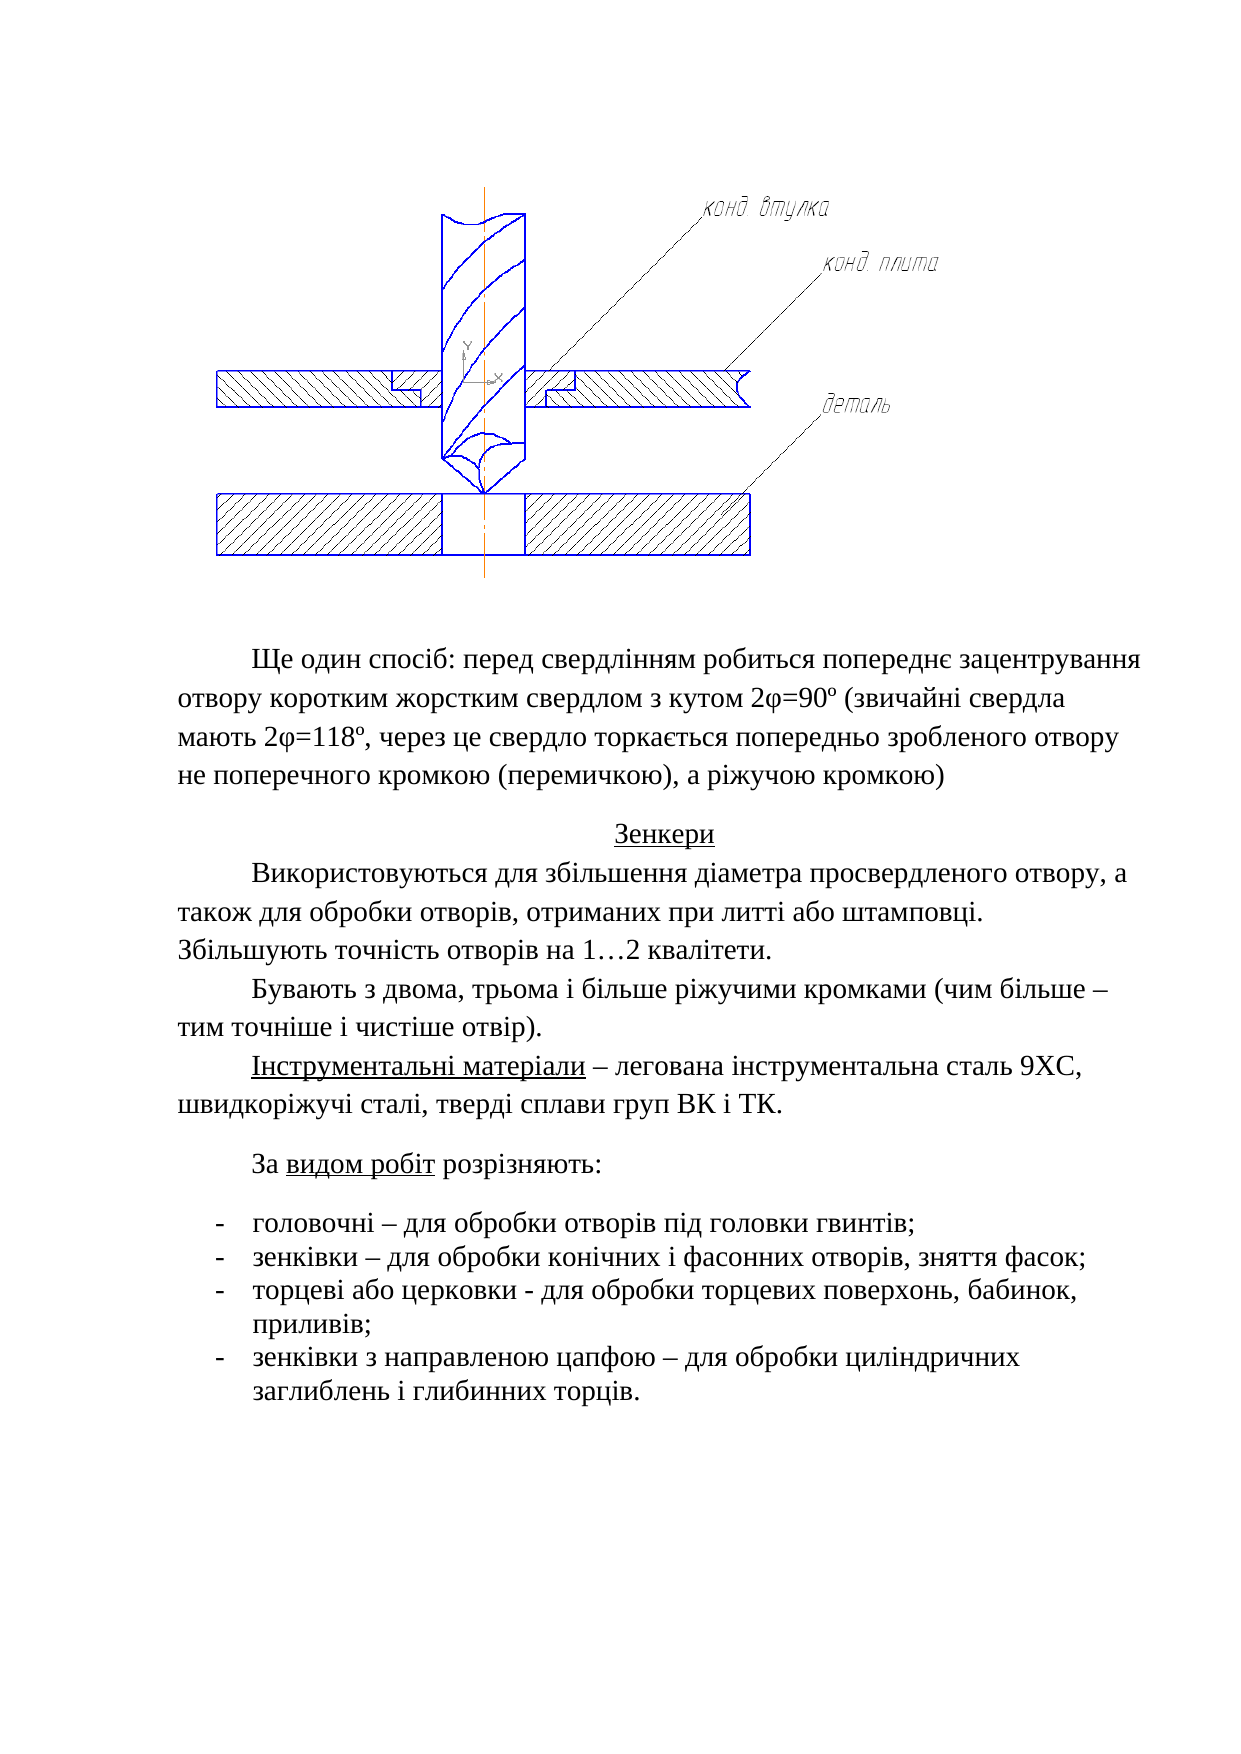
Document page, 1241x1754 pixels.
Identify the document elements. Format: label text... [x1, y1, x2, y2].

picture [177, 118, 967, 617]
text Використовуються для збільшення діаметра просвердленого отвору, а також для обробки отворів, отриманих при литті або штамповці. [177, 855, 1152, 927]
text Інструментальні матеріали – легована інструментальна сталь 9ХС, швидкоріжучі сталі, тверді сплави груп ВК і ТК. [177, 1048, 1152, 1120]
list торцеві або церковки - для обробки торцевих поверхонь, бабинок, приливів; [215, 1272, 1152, 1339]
list зенківки – для обробки конічних і фасонних отворів, зняття фасок; [215, 1239, 1152, 1272]
text Зенкери [177, 817, 1152, 850]
text Бувають з двома, трьома і більше ріжучими кромками (чим більше – тим точніше і чистіше отвір). [177, 971, 1152, 1043]
text За видом робіт розрізняють: [177, 1146, 1152, 1179]
list зенківки з направленою цапфою – для обробки циліндричних заглиблень і глибинних торців. [215, 1339, 1152, 1406]
list головочні – для обробки отворів під головки гвинтів; [215, 1205, 1152, 1239]
text Ще один спосіб: перед свердлінням робиться попереднє зацентрування отвору коротким жорстким свердлом з кутом 2φ=90º (звичайні свердла мають 2φ=118º, через це свердло торкається попередньо зробленого отвору не поперечного кромкою (перемичкою), а ріжучою кромкою) [177, 642, 1152, 791]
text Збільшують точність отворів на 1…2 квалітети. [177, 932, 1152, 966]
